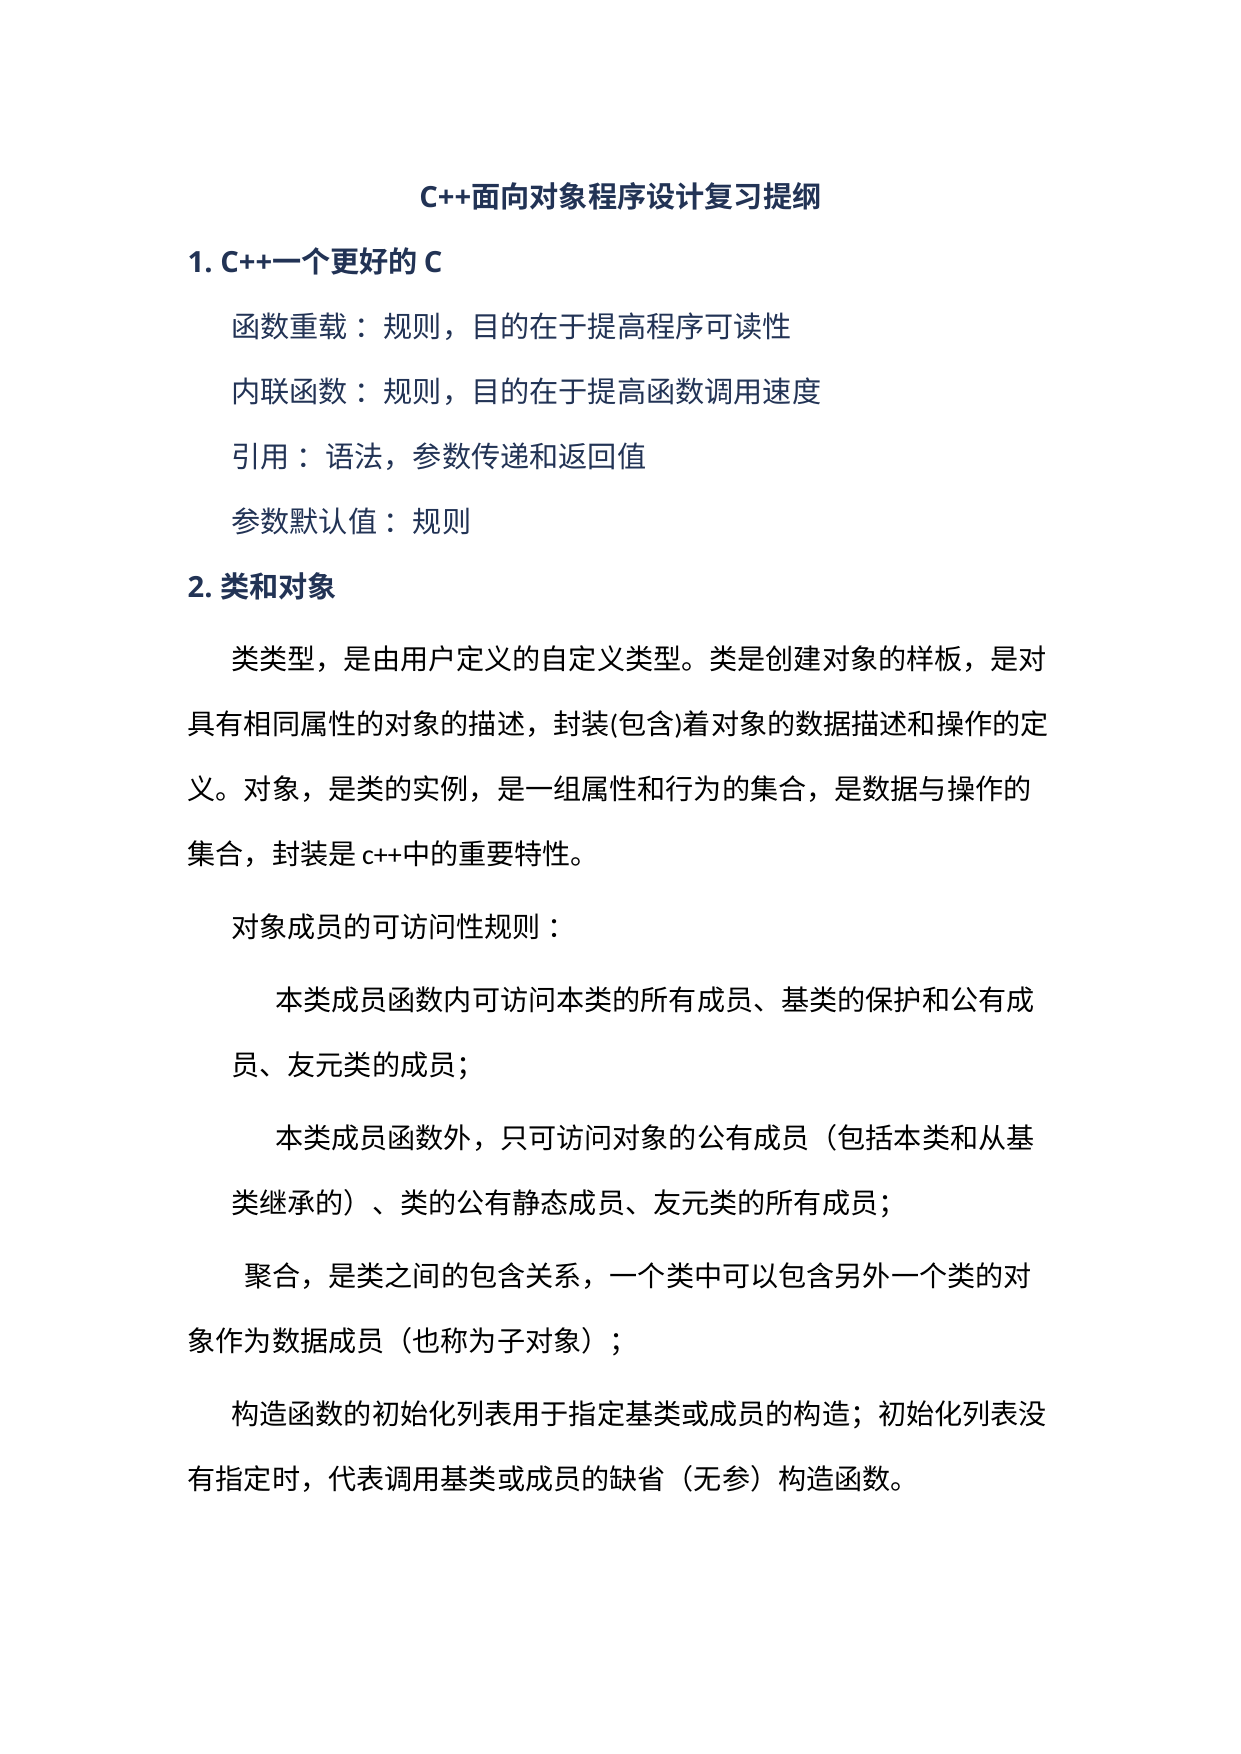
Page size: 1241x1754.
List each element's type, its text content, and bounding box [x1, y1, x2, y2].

list 引用 ：语法，参数传递和返回值 [187, 422, 1053, 487]
text 聚合，是类之间的包含关系，一个类中可以包含另外一个类的对象作为数据成员（也称为子对象）； [187, 1242, 1053, 1372]
text 本类成员函数外，只可访问对象的公有成员（包括本类和从基类继承的）、类的公有静态成员、友元类的所有成员； [231, 1104, 1053, 1234]
list 参数默认值 ：规则 [187, 487, 1053, 552]
text 类类型，是由用户定义的自定义类型。类是创建对象的样板，是对具有相同属性的对象的描述，封装(包含)着对象的数据描述和操作的定义。对象，是类的实例，是一组属性和行为的集合，是数据与操作的集合，封装是c++中的重要特性。 [187, 625, 1053, 885]
text 本类成员函数内可访问本类的所有成员、基类的保护和公有成员、友元类的成员； [231, 966, 1053, 1096]
list C++一个更好的C [187, 227, 1053, 292]
list 内联函数 ：规则，目的在于提高函数调用速度 [187, 357, 1053, 422]
list 函数重载 ：规则，目的在于提高程序可读性 [187, 292, 1053, 357]
text 对象成员的可访问性规则 ： [187, 893, 1053, 958]
text C++面向对象程序设计复习提纲 [187, 162, 1053, 227]
list 类和对象 [187, 552, 1053, 617]
text 构造函数的初始化列表用于指定基类或成员的构造；初始化列表没有指定时，代表调用基类或成员的缺省（无参）构造函数。 [187, 1379, 1053, 1509]
